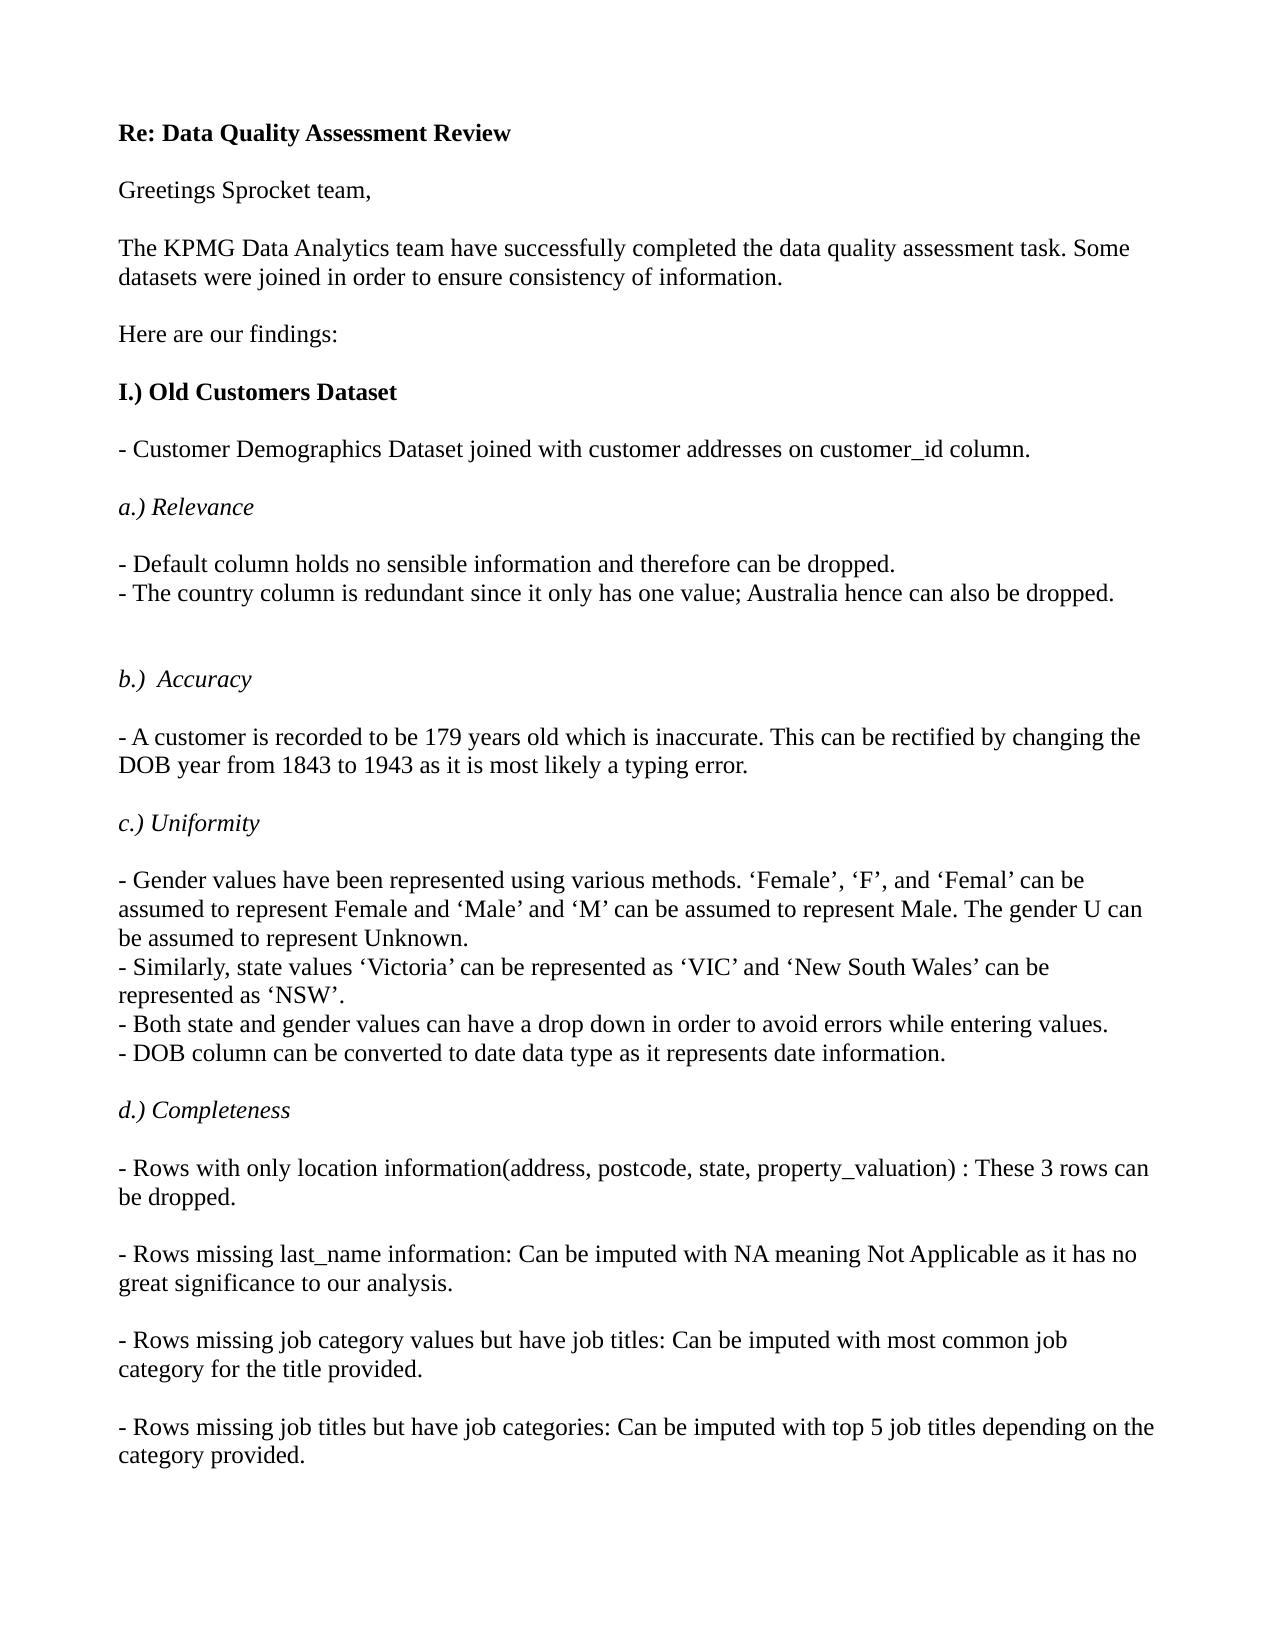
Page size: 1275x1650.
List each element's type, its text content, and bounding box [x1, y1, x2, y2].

text Re: Data Quality Assessment Review [118, 118, 1157, 147]
text a.) Relevance [118, 492, 1157, 521]
text - Rows missing last_name information: Can be imputed with NA meaning Not Applicable as it has no great significance to our analysis. [118, 1239, 1157, 1297]
text d.) Completeness [118, 1096, 1157, 1124]
text - Both state and gender values can have a drop down in order to avoid errors while entering values. [118, 1009, 1157, 1038]
text c.) Uniformity [118, 808, 1157, 837]
text - Default column holds no sensible information and therefore can be dropped. [118, 549, 1157, 578]
text I.) Old Customers Dataset [118, 377, 1157, 406]
text - Rows with only location information(address, postcode, state, property_valuation) : These 3 rows can be dropped. [118, 1153, 1157, 1211]
text - Similarly, state values ‘Victoria’ can be represented as ‘VIC’ and ‘New South Wales’ can be represented as ‘NSW’. [118, 952, 1157, 1009]
text - Rows missing job category values but have job titles: Can be imputed with most common job category for the title provided. [118, 1326, 1157, 1383]
text The KPMG Data Analytics team have successfully completed the data quality assessment task. Some datasets were joined in order to ensure consistency of information. [118, 233, 1157, 291]
text - The country column is redundant since it only has one value; Australia hence can also be dropped. [118, 578, 1157, 607]
text Greetings Sprocket team, [118, 176, 1157, 204]
text - Rows missing job titles but have job categories: Can be imputed with top 5 job titles depending on the category provided. [118, 1412, 1157, 1469]
text - Gender values have been represented using various methods. ‘Female’, ‘F’, and ‘Femal’ can be assumed to represent Female and ‘Male’ and ‘M’ can be assumed to represent Male. The gender U can be assumed to represent Unknown. [118, 866, 1157, 952]
text - Customer Demographics Dataset joined with customer addresses on customer_id column. [118, 434, 1157, 463]
text - DOB column can be converted to date data type as it represents date information. [118, 1038, 1157, 1067]
text - A customer is recorded to be 179 years old which is inaccurate. This can be rectified by changing the DOB year from 1843 to 1943 as it is most likely a typing error. [118, 722, 1157, 779]
text b.) Accuracy [118, 664, 1157, 693]
text Here are our findings: [118, 319, 1157, 348]
